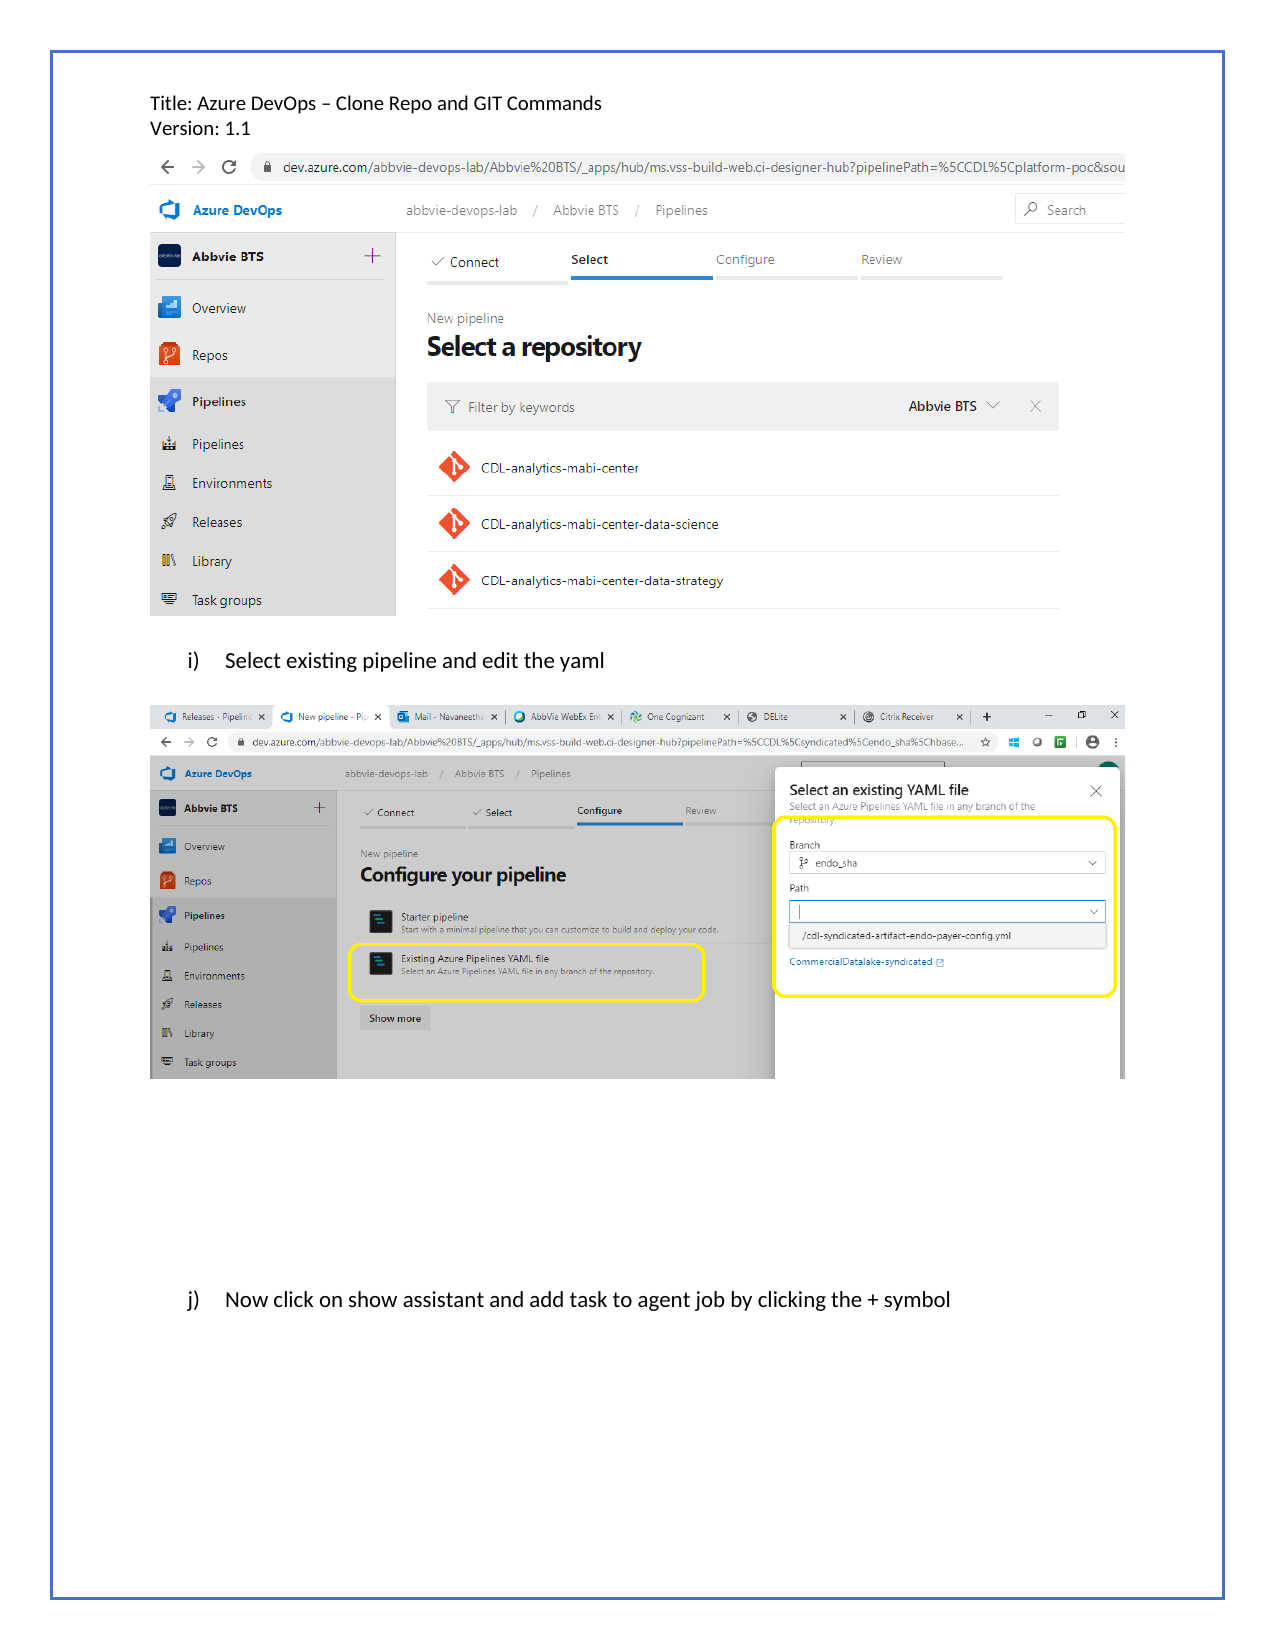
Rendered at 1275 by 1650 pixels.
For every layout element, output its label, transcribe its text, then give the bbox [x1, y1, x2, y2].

list Select existing pipeline and edit the yaml [187, 646, 1125, 674]
list Now click on show assistant and add task to agent job by clicking the + symbol [187, 1286, 1125, 1343]
picture [150, 705, 1125, 1079]
picture [150, 150, 1125, 616]
